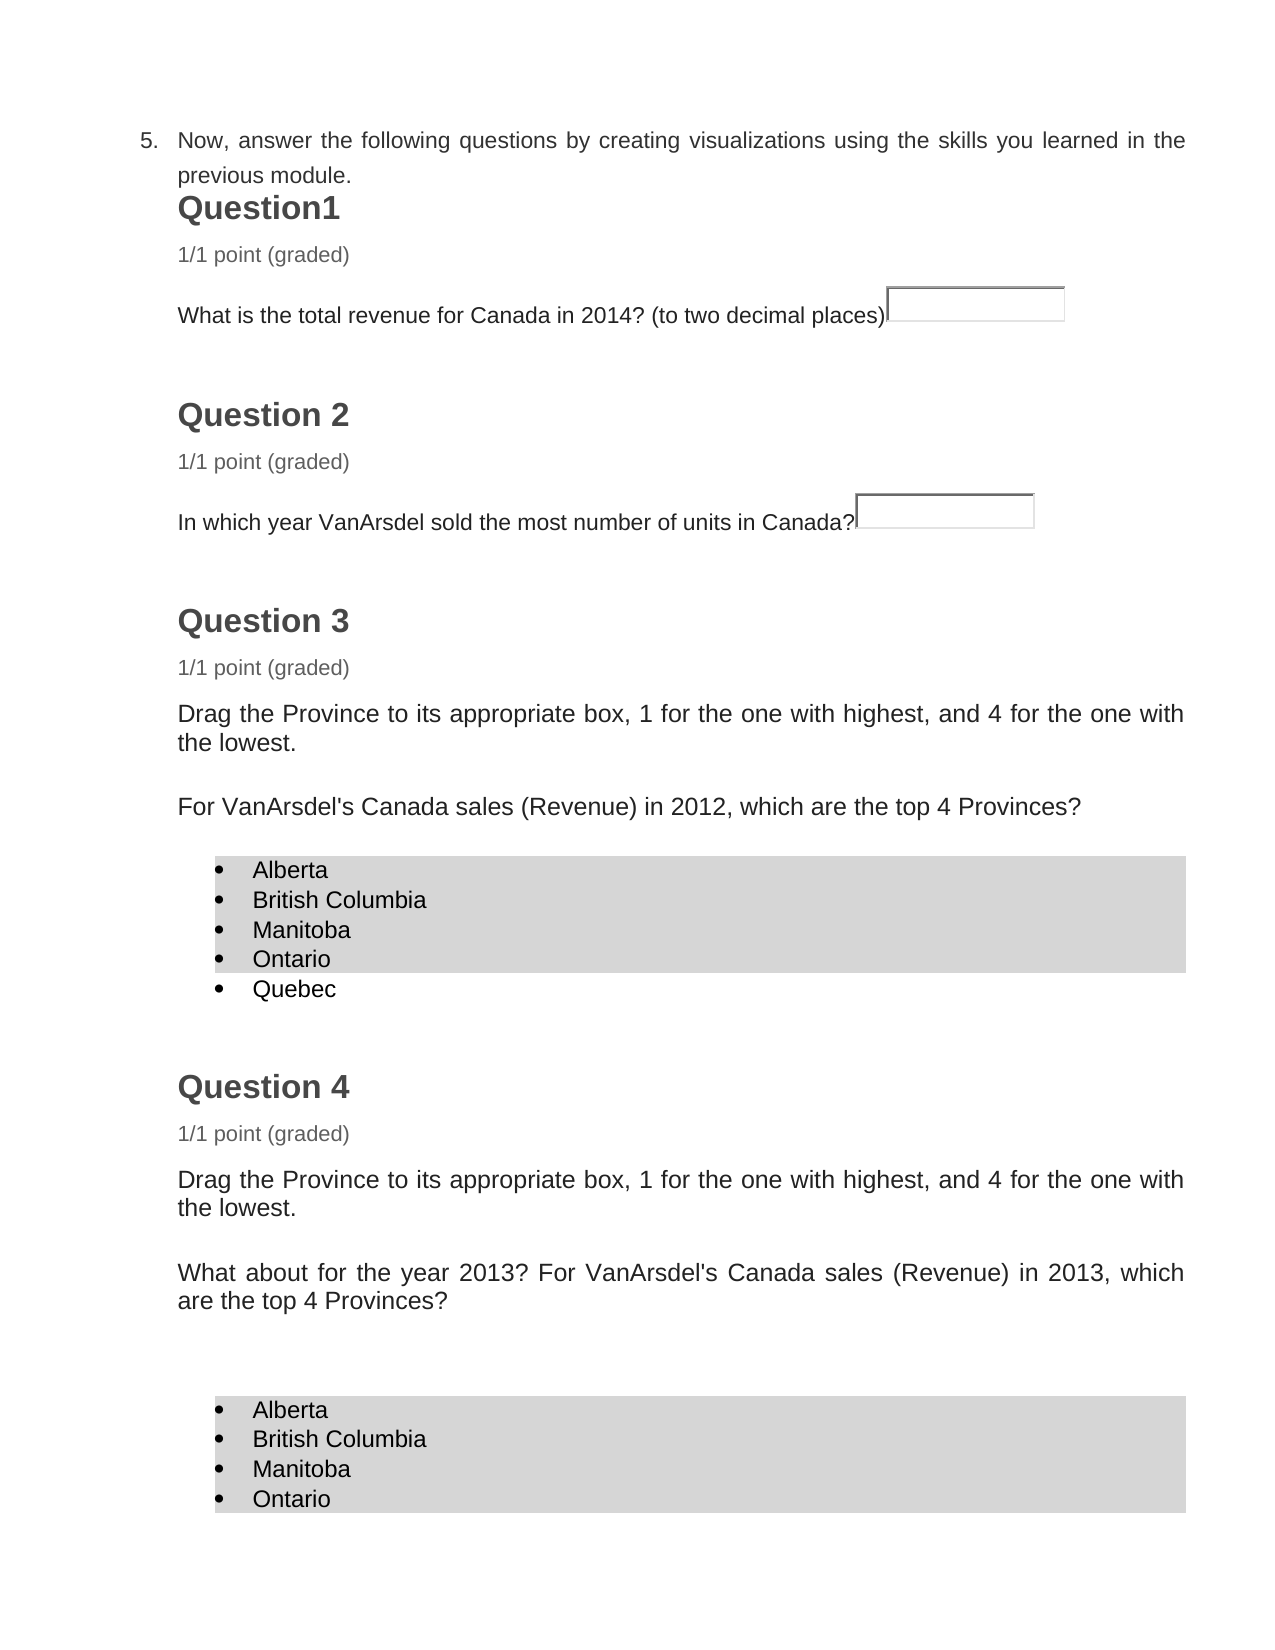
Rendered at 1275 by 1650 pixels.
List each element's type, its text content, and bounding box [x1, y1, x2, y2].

list Manitoba [215, 916, 1186, 943]
subtitle Question 3 [177, 601, 1186, 639]
text Drag the Province to its appropriate box, 1 for the one with highest, and 4 for the one with the lowest. [177, 699, 1186, 756]
list British Columbia [215, 1425, 1186, 1453]
list Alberta [215, 856, 1186, 884]
text 1/1 point (graded) [177, 242, 1186, 267]
text 1/1 point (graded) [177, 655, 1186, 680]
text 1/1 point (graded) [177, 449, 1186, 474]
subtitle Question 4 [177, 1067, 1186, 1105]
text 1/1 point (graded) [177, 1121, 1186, 1146]
list British Columbia [215, 886, 1186, 913]
text What about for the year 2013? For VanArsdel's Canada sales (Revenue) in 2013, which are the top 4 Provinces? [177, 1258, 1186, 1315]
list Quebec [215, 975, 1186, 1003]
list Ontario [215, 1485, 1186, 1513]
list Now, answer the following questions by creating visualizations using the skills you learned in the previous module. [140, 118, 1186, 188]
text What is the total revenue for Canada in 2014? (to two decimal places) [177, 286, 1186, 328]
text In which year VanArsdel sold the most number of units in Canada? [177, 493, 1186, 535]
text For VanArsdel's Canada sales (Revenue) in 2012, which are the top 4 Provinces? [177, 792, 1186, 821]
list Manitoba [215, 1455, 1186, 1483]
text Drag the Province to its appropriate box, 1 for the one with highest, and 4 for the one with the lowest. [177, 1165, 1186, 1222]
list Ontario [215, 945, 1186, 973]
subtitle Question 2 [177, 395, 1186, 433]
subtitle Question1 [177, 188, 1186, 227]
list Alberta [215, 1396, 1186, 1423]
